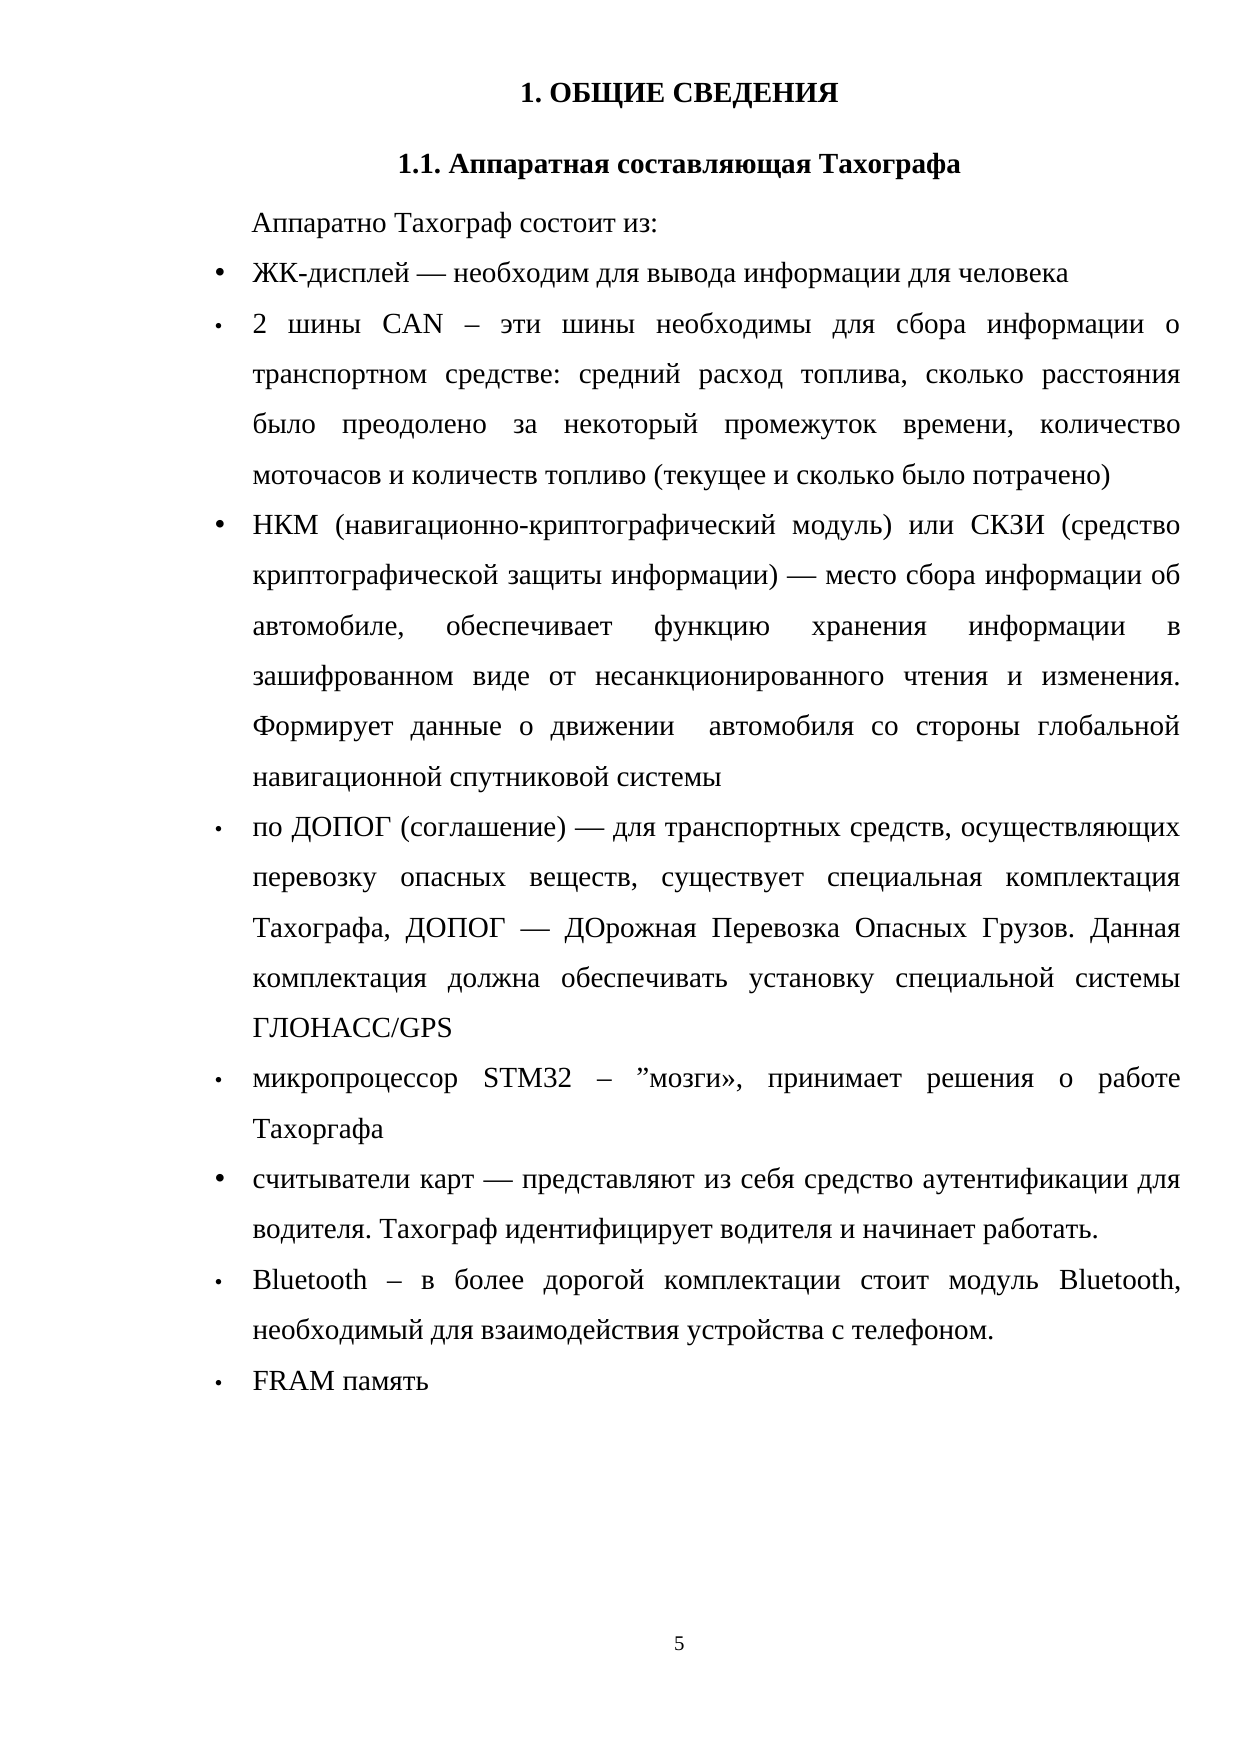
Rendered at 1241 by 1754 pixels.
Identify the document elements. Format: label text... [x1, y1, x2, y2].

list по ДОПОГ (соглашение) — для транспортных средств, осуществляющих перевозку опасных веществ, существует специальная комплектация Тахографа, ДОПОГ — ДОрожная Перевозка Опасных Грузов. Данная комплектация должна обеспечивать установку специальной системы ГЛОНАСС/GPS [215, 809, 1181, 1044]
list НКМ (навигационно-криптографический модуль) или СКЗИ (средство криптографической защиты информации) — место сбора информации об автомобиле, обеспечивает функцию хранения информации в зашифрованном виде от несанкционированного чтения и изменения. Формирует данные о движении автомобиля со стороны глобальной навигационной спутниковой системы [215, 507, 1181, 792]
list Bluetooth – в более дорогой комплектации стоит модуль Bluetooth, необходимый для взаимодействия устройства с телефоном. [215, 1262, 1181, 1346]
list 2 шины CAN – эти шины необходимы для сбора информации о транспортном средстве: средний расход топлива, сколько расстояния было преодолено за некоторый промежуток времени, количество моточасов и количеств топливо (текущее и сколько было потрачено) [215, 306, 1181, 490]
list микропроцессор STM32 – ”мозги», принимает решения о работе Тахоргафа [215, 1061, 1181, 1144]
list FRAM память [215, 1363, 1181, 1396]
text Аппаратно Тахограф состоит из: [177, 205, 1181, 239]
list считыватели карт — представляют из себя средство аутентификации для водителя. Тахограф идентифицирует водителя и начинает работать. [215, 1161, 1181, 1245]
list ЖК-дисплей — необходим для вывода информации для человека [215, 255, 1181, 289]
subtitle 1.1. Аппаратная составляющая Тахографа [177, 146, 1181, 179]
subtitle 1. ОБЩИЕ СВЕДЕНИЯ [177, 75, 1181, 108]
